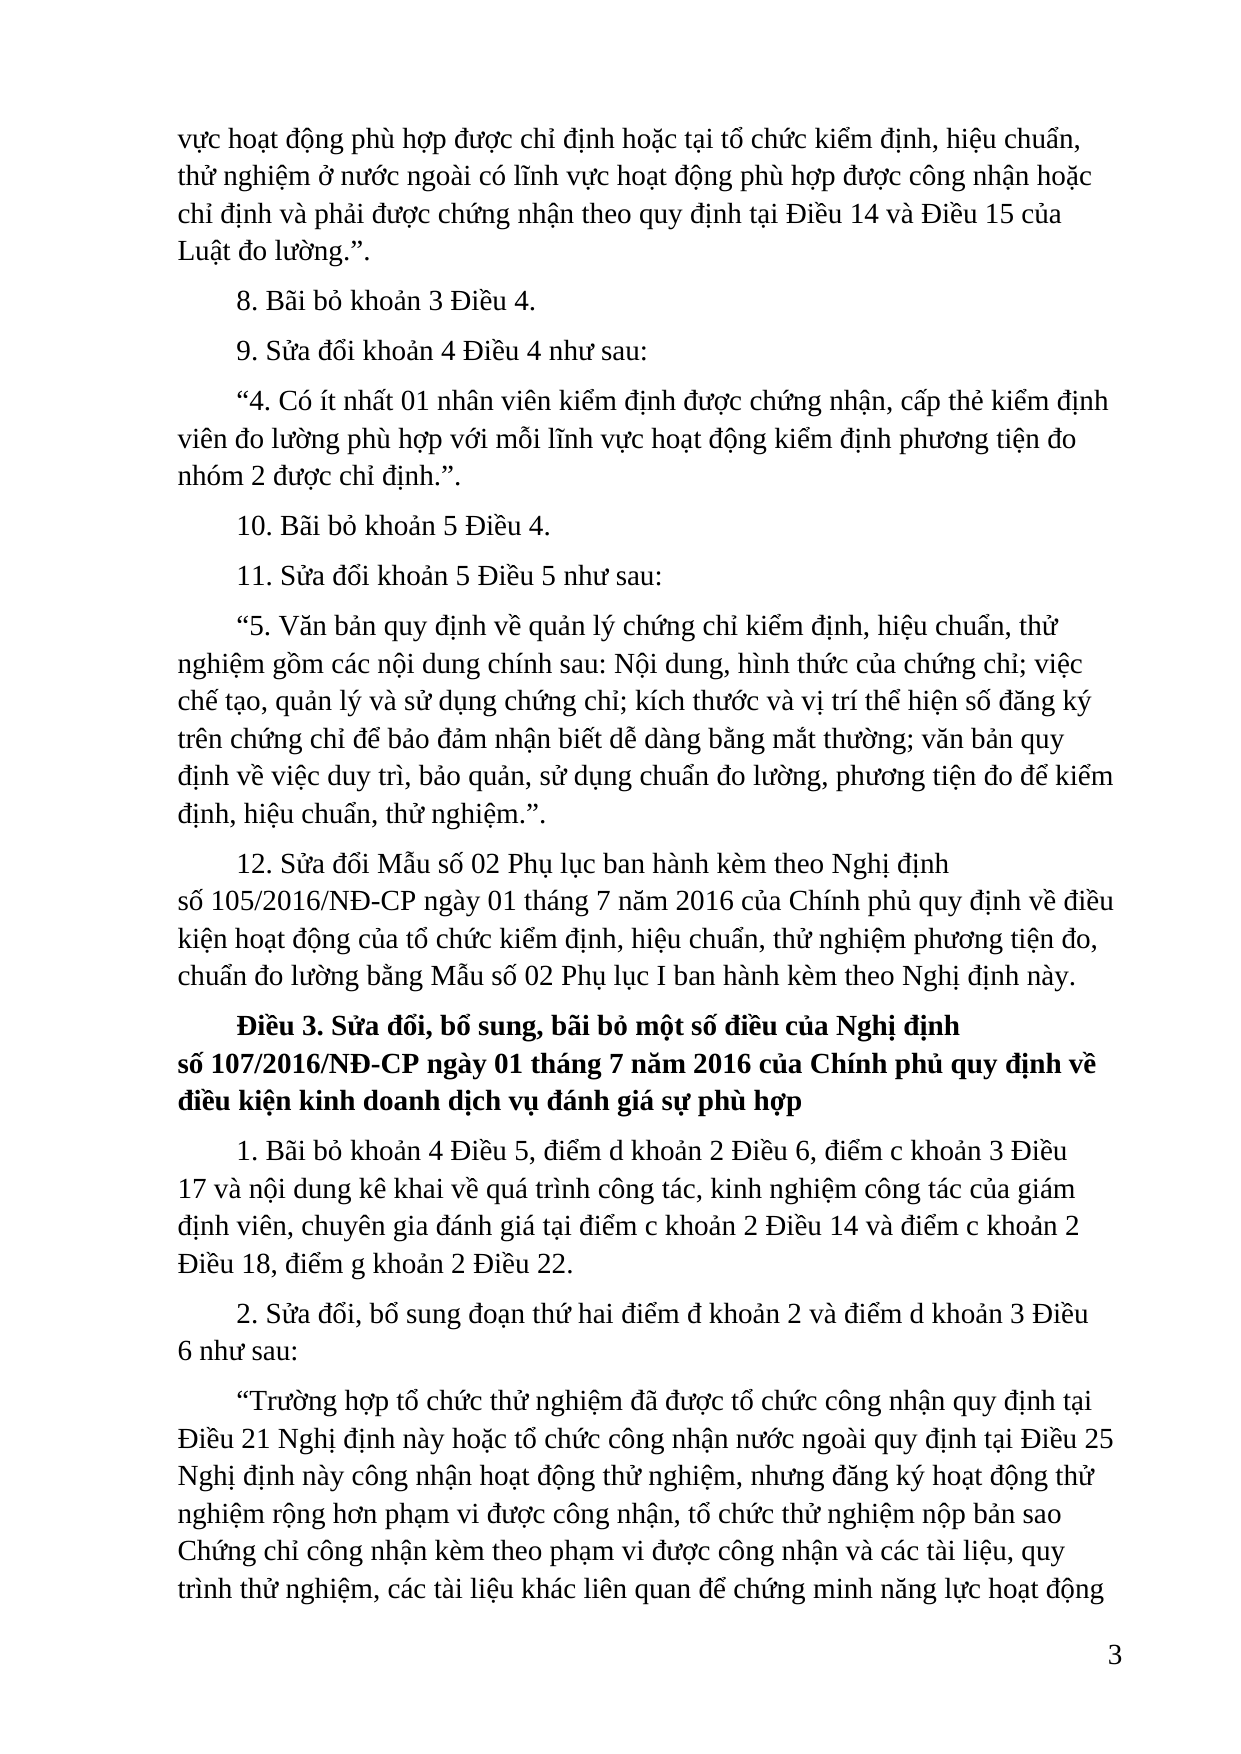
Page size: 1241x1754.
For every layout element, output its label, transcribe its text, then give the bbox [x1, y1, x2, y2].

text 9. Sửa đổi khoản 4 Điều 4 như sau: [177, 331, 1122, 368]
text Điều 3. Sửa đổi, bổ sung, bãi bỏ một số điều của Nghị định số 107/2016/NĐ-CP ngày 01 tháng 7 năm 2016 của Chính phủ quy định về điều kiện kinh doanh dịch vụ đánh giá sự phù hợp [177, 1006, 1122, 1118]
text 12. Sửa đổi Mẫu số 02 Phụ lục ban hành kèm theo Nghị định số 105/2016/NĐ-CP ngày 01 tháng 7 năm 2016 của Chính phủ quy định về điều kiện hoạt động của tổ chức kiểm định, hiệu chuẩn, thử nghiệm phương tiện đo, chuẩn đo lường bằng Mẫu số 02 Phụ lục I ban hành kèm theo Nghị định này. [177, 843, 1122, 993]
text 2. Sửa đổi, bổ sung đoạn thứ hai điểm đ khoản 2 và điểm d khoản 3 Điều 6 như sau: [177, 1293, 1122, 1368]
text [177, 118, 1122, 268]
text 11. Sửa đổi khoản 5 Điều 5 như sau: [177, 556, 1122, 593]
text 1. Bãi bỏ khoản 4 Điều 5, điểm d khoản 2 Điều 6, điểm c khoản 3 Điều 17 và nội dung kê khai về quá trình công tác, kinh nghiệm công tác của giám định viên, chuyên gia đánh giá tại điểm c khoản 2 Điều 14 và điểm c khoản 2 Điều 18, điểm g khoản 2 Điều 22. [177, 1131, 1122, 1281]
text “4. Có ít nhất 01 nhân viên kiểm định được chứng nhận, cấp thẻ kiểm định viên đo lường phù hợp với mỗi lĩnh vực hoạt động kiểm định phương tiện đo nhóm 2 được chỉ định.”. [177, 381, 1122, 493]
text 10. Bãi bỏ khoản 5 Điều 4. [177, 506, 1122, 543]
text 8. Bãi bỏ khoản 3 Điều 4. [177, 281, 1122, 318]
text “5. Văn bản quy định về quản lý chứng chỉ kiểm định, hiệu chuẩn, thử nghiệm gồm các nội dung chính sau: Nội dung, hình thức của chứng chỉ; việc chế tạo, quản lý và sử dụng chứng chỉ; kích thước và vị trí thể hiện số đăng ký trên chứng chỉ để bảo đảm nhận biết dễ dàng bằng mắt thường; văn bản quy định về việc duy trì, bảo quản, sử dụng chuẩn đo lường, phương tiện đo để kiểm định, hiệu chuẩn, thử nghiệm.”. [177, 606, 1122, 831]
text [177, 1381, 1122, 1606]
